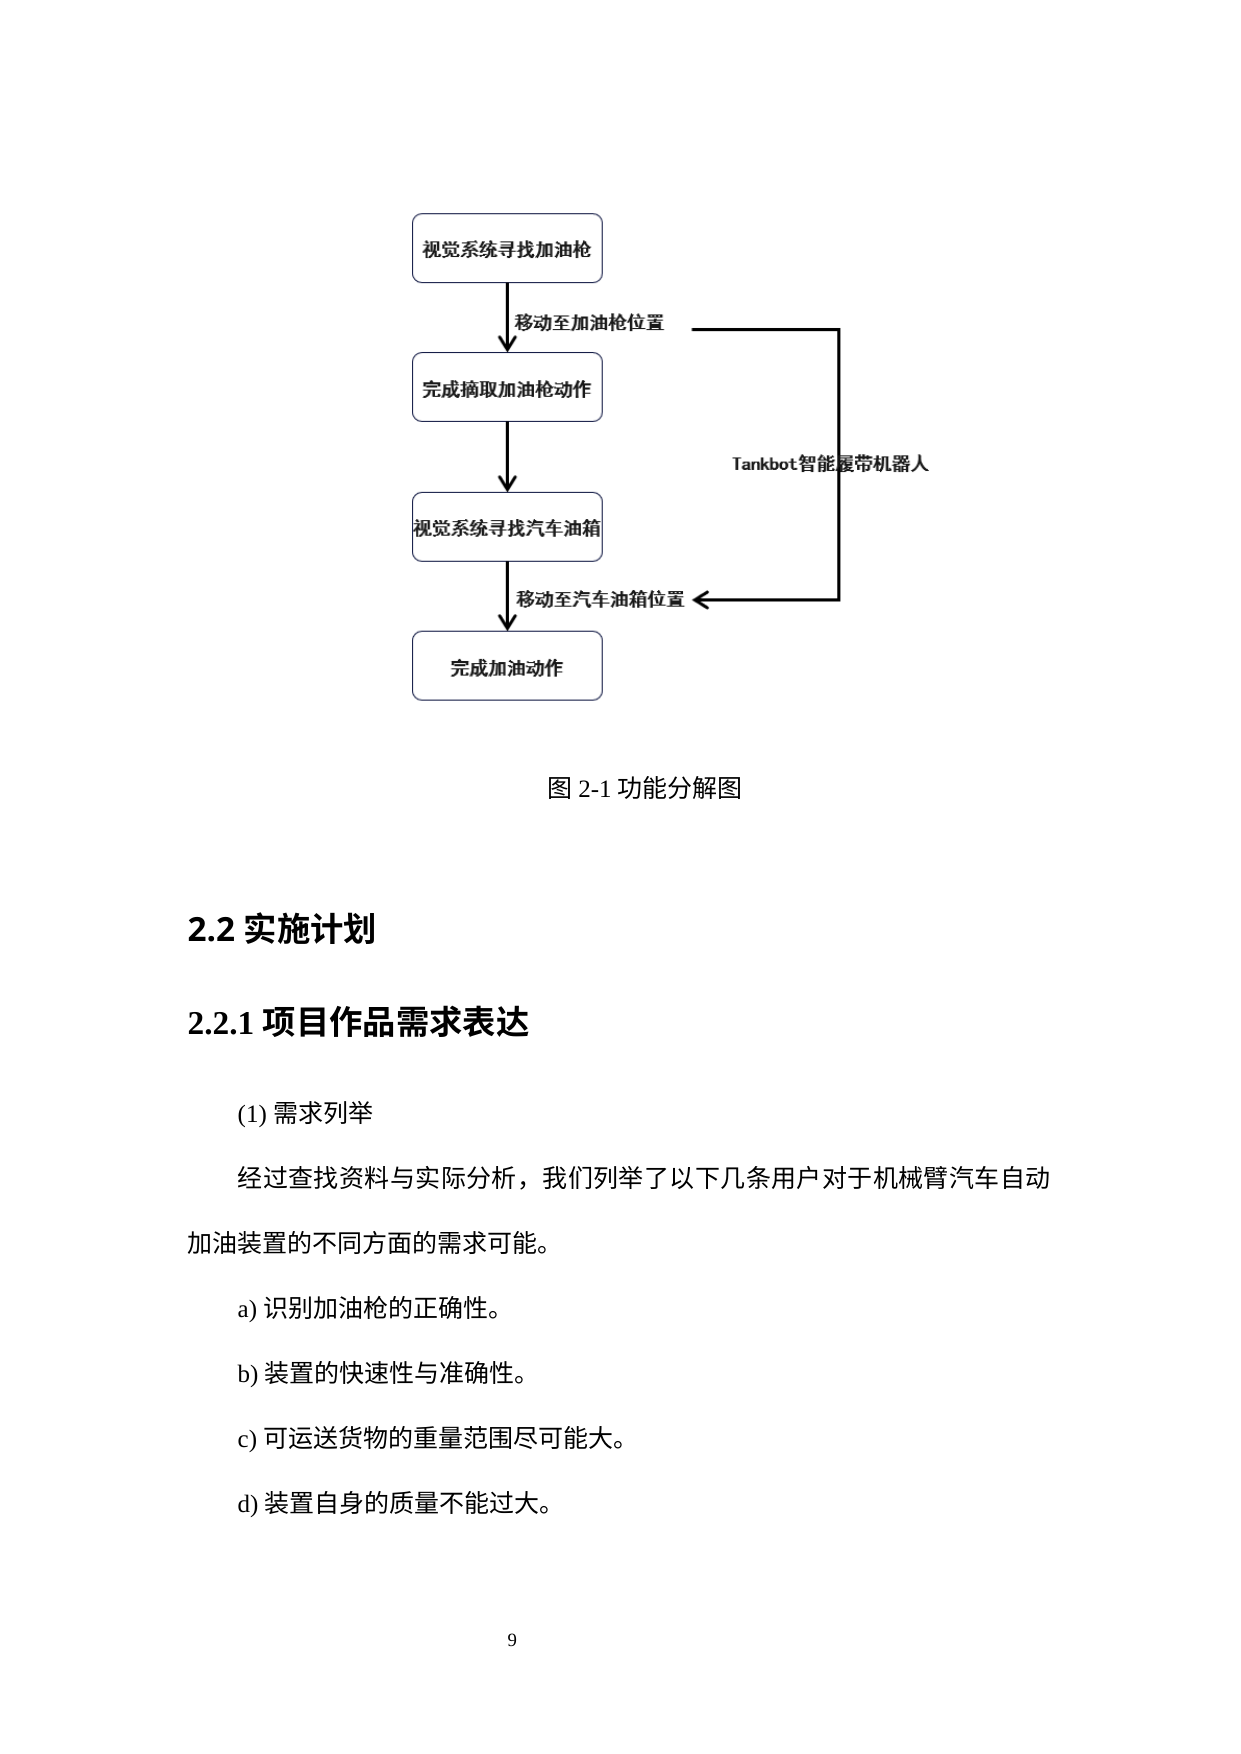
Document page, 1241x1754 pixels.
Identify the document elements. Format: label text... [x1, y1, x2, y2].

subtitle 2.2 实施计划 [187, 895, 1053, 960]
picture [312, 162, 978, 732]
text a) 识别加油枪的正确性。 [187, 1274, 1053, 1339]
text 经过查找资料与实际分析，我们列举了以下几条用户对于机械臂汽车自动加油装置的不同方面的需求可能。 [187, 1144, 1053, 1274]
text 图 2-1 功能分解图 [187, 754, 1053, 819]
subtitle 2.2.1 项目作品需求表达 [187, 987, 1053, 1052]
text b) 装置的快速性与准确性。 [187, 1339, 1053, 1404]
text c) 可运送货物的重量范围尽可能大。 [187, 1404, 1053, 1469]
text d) 装置自身的质量不能过大。 [187, 1469, 1053, 1534]
text (1) 需求列举 [187, 1079, 1053, 1144]
